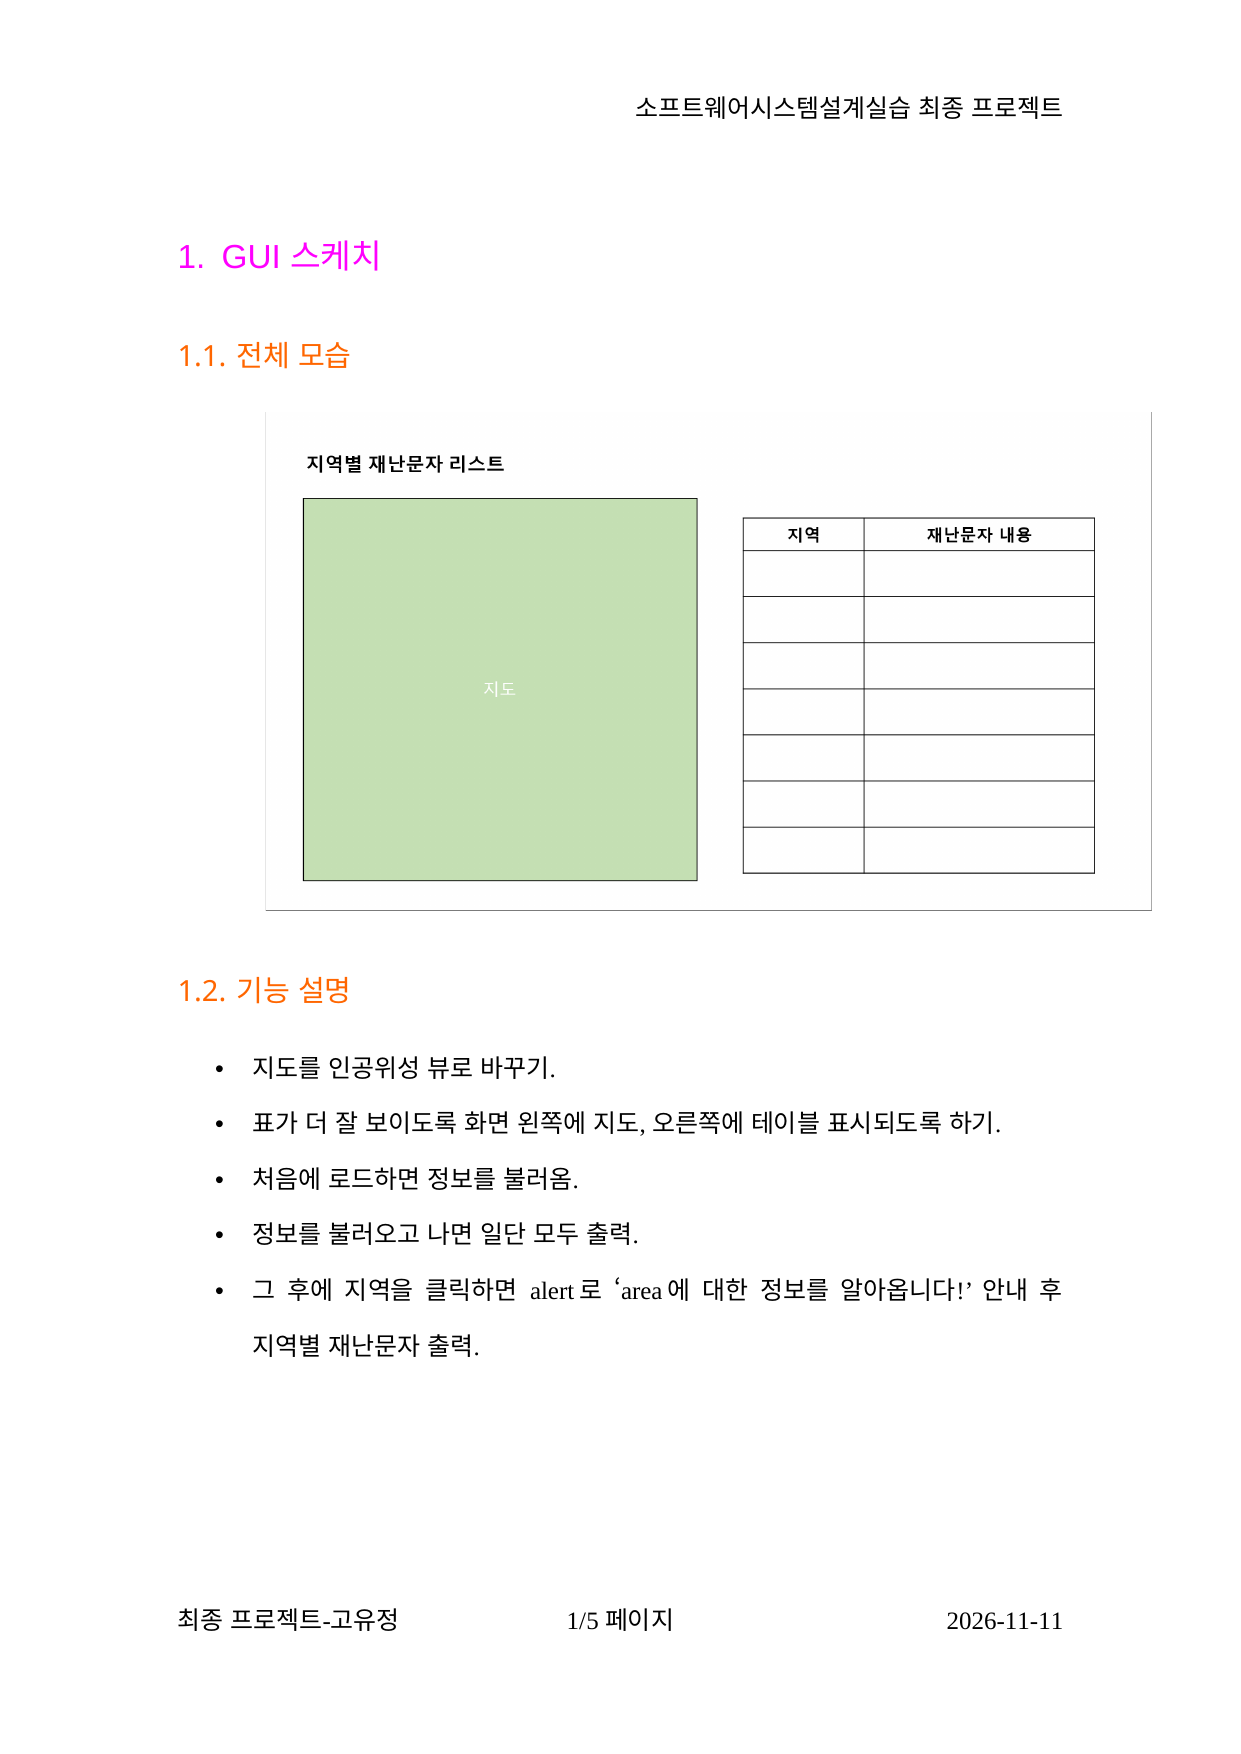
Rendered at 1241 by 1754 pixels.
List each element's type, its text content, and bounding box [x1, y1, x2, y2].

list 정보를 불러오고 나면 일단 모두 출력. [215, 1214, 1063, 1252]
list 그 후에 지역을 클릭하면 alert로 ‘area에 대한 정보를 알아옵니다!’ 안내 후 지역별 재난문자 출력. [215, 1270, 1063, 1364]
subtitle 전체 모습 [177, 316, 1063, 391]
list 지도를 인공위성 뷰로 바꾸기. [215, 1047, 1063, 1085]
subtitle GUI 스케치 [177, 217, 1063, 292]
list 표가 더 잘 보이도록 화면 왼쪽에 지도, 오른쪽에 테이블 표시되도록 하기. [215, 1103, 1063, 1141]
subtitle 기능 설명 [177, 951, 1063, 1026]
picture [265, 412, 1152, 911]
list 처음에 로드하면 정보를 불러옴. [215, 1159, 1063, 1196]
